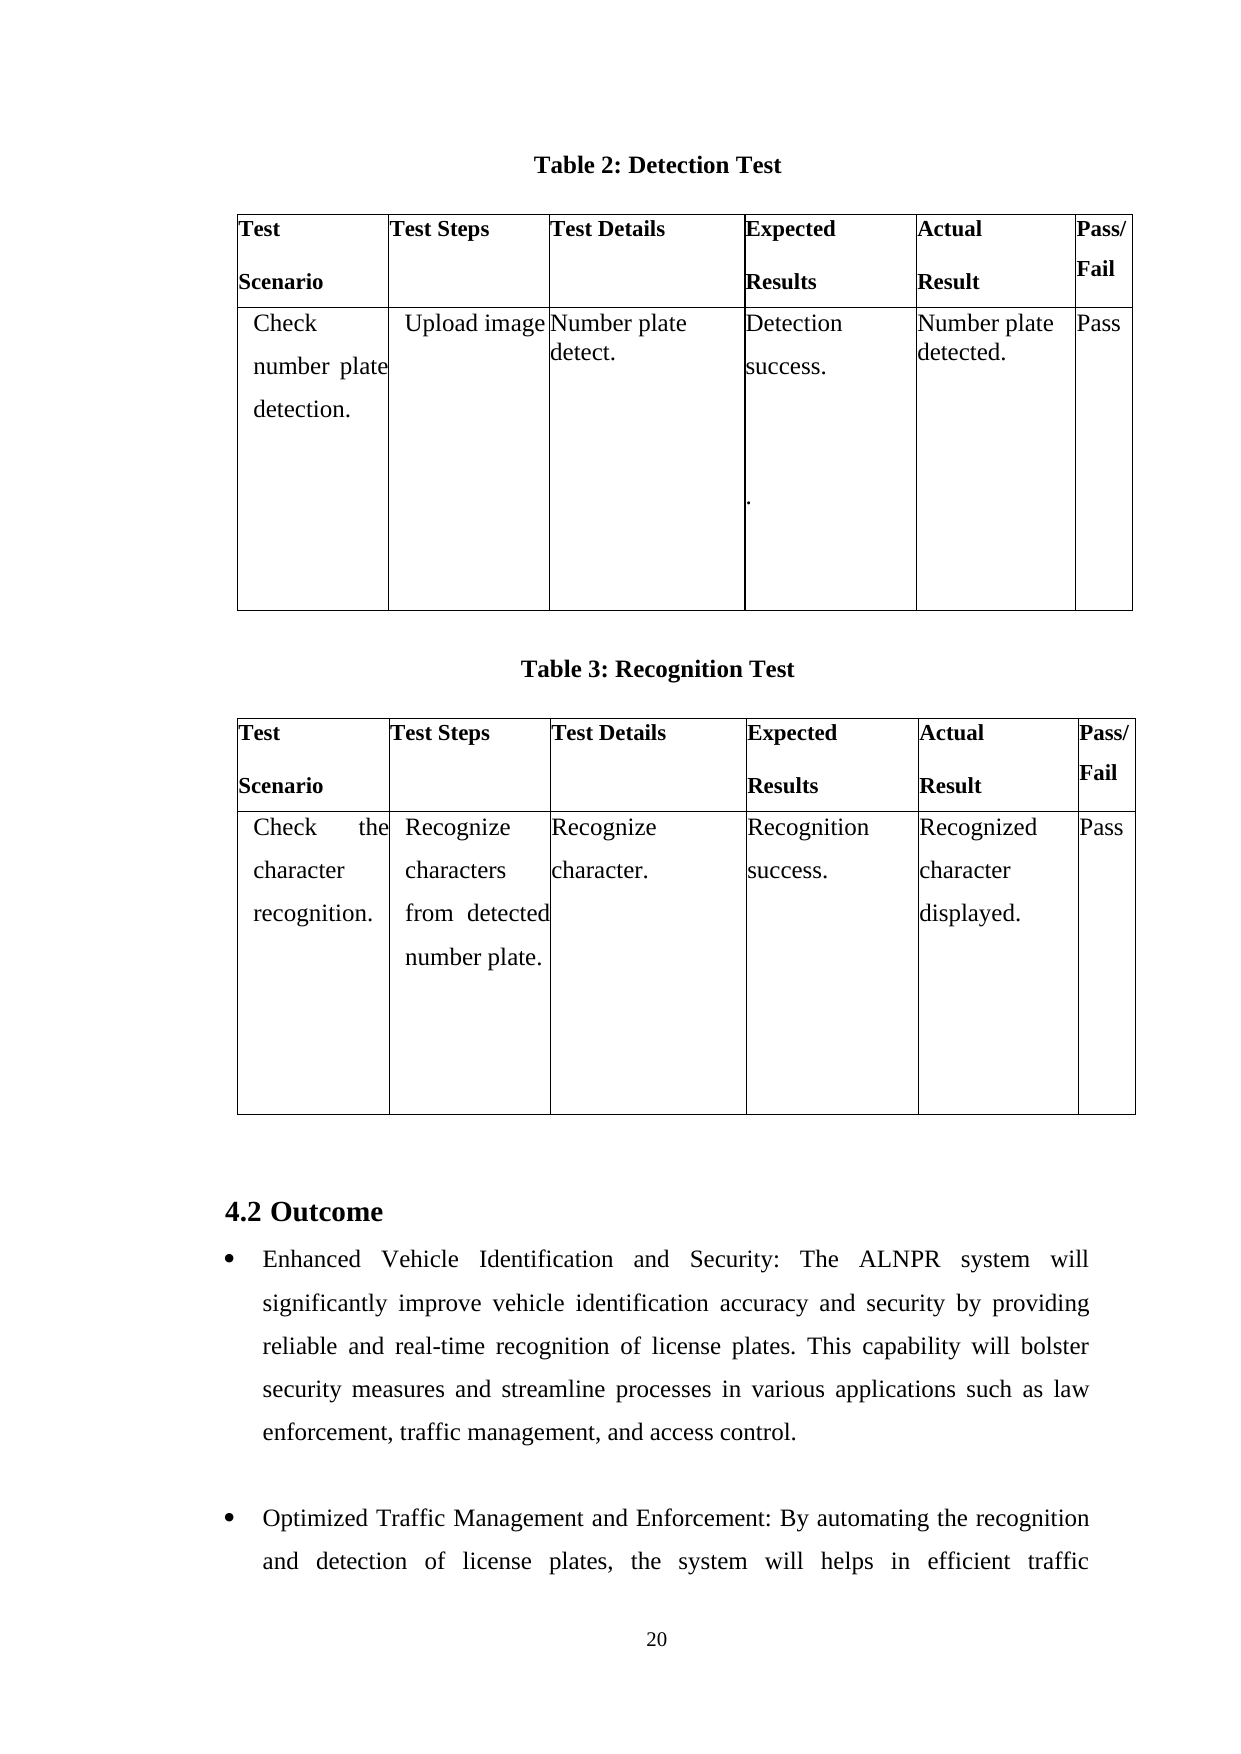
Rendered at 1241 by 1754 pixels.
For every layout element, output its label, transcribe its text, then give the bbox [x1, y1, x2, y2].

table_cell Number plate detect. [550, 308, 744, 610]
table_cell Recognize character. [551, 812, 746, 1114]
table_header Test Scenario [238, 215, 388, 307]
table_cell Upload image [389, 308, 549, 610]
table_header Test Scenario [238, 719, 389, 811]
table_header Actual Result [919, 719, 1078, 811]
table_cell Detection success. . [746, 308, 916, 610]
table_cell Pass [1076, 308, 1132, 610]
table_cell Check number plate detection. [238, 308, 388, 610]
table_cell Recognized character displayed. [919, 812, 1078, 1114]
table_header Expected Results [746, 215, 916, 307]
table_cell Check the character recognition. [238, 812, 389, 1114]
table_header Test Details [551, 719, 746, 811]
table_header Expected Results [747, 719, 918, 811]
table_header Pass/Fail [1076, 215, 1132, 307]
table_header Test Details [550, 215, 744, 307]
table_header Test Steps [390, 719, 550, 811]
table_cell Recognition success. [747, 812, 918, 1114]
table_header Pass/Fail [1079, 719, 1135, 811]
table_header Actual Result [917, 215, 1075, 307]
table_cell Number plate detected. [917, 308, 1075, 610]
list Enhanced Vehicle Identification and Security: The ALNPR system will significantly improve vehicle identification accuracy and security by providing reliable and real-time recognition of license plates. This capability will bolster security measures and streamline processes in various applications such as law enforcement, traffic management, and access control. [225, 1244, 1090, 1446]
subtitle Outcome [225, 1194, 1090, 1228]
text Table 2: Detection Test [225, 150, 1090, 179]
text Table 3: Recognition Test [225, 654, 1090, 683]
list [225, 1503, 1090, 1575]
table_cell Pass [1079, 812, 1135, 1114]
table_cell Recognize characters from detected number plate. [390, 812, 550, 1114]
table_header Test Steps [389, 215, 549, 307]
